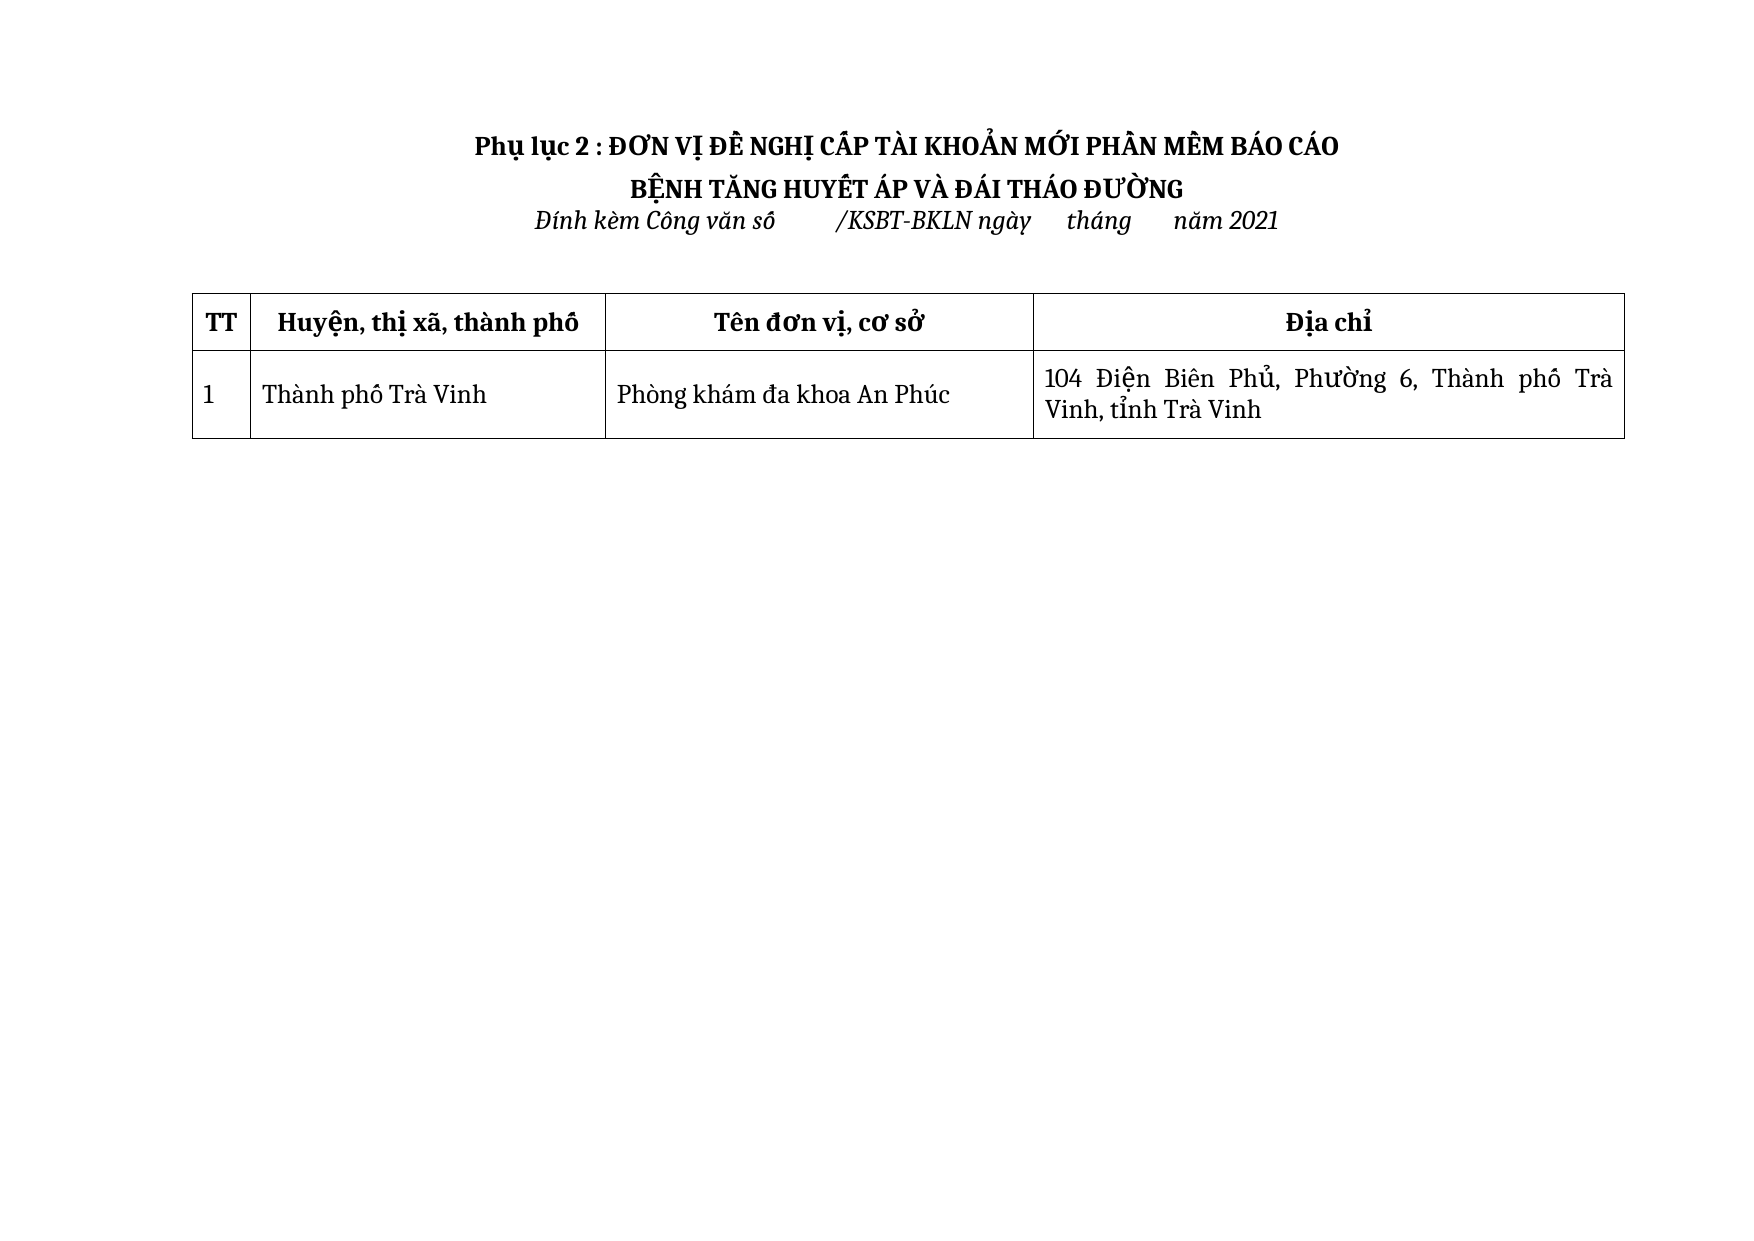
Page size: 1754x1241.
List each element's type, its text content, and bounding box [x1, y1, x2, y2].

text Phụ lục 2 : ĐƠN VỊ ĐỀ NGHỊ CẤP TÀI KHOẢN MỚI PHẦN MỀM BÁO CÁO [177, 131, 1636, 162]
table_header Huyện, thị xã, thành phố [251, 294, 605, 350]
table_cell Thành phố Trà Vinh [251, 351, 605, 438]
text BỆNH TĂNG HUYẾT ÁP VÀ ĐÁI THÁO ĐƯỜNG [177, 174, 1636, 205]
table_header TT [193, 294, 250, 350]
table_cell 104 Điện Biên Phủ, Phường 6, Thành phố Trà Vinh, tỉnh Trà Vinh [1034, 351, 1624, 438]
text Đính kèm Công văn số /KSBT-BKLN ngày tháng năm 2021 [177, 205, 1636, 237]
table_cell 1 [193, 351, 250, 438]
table_header Địa chỉ [1034, 294, 1624, 350]
table_cell Phòng khám đa khoa An Phúc [606, 351, 1033, 438]
table_header Tên đơn vị, cơ sở [606, 294, 1033, 350]
